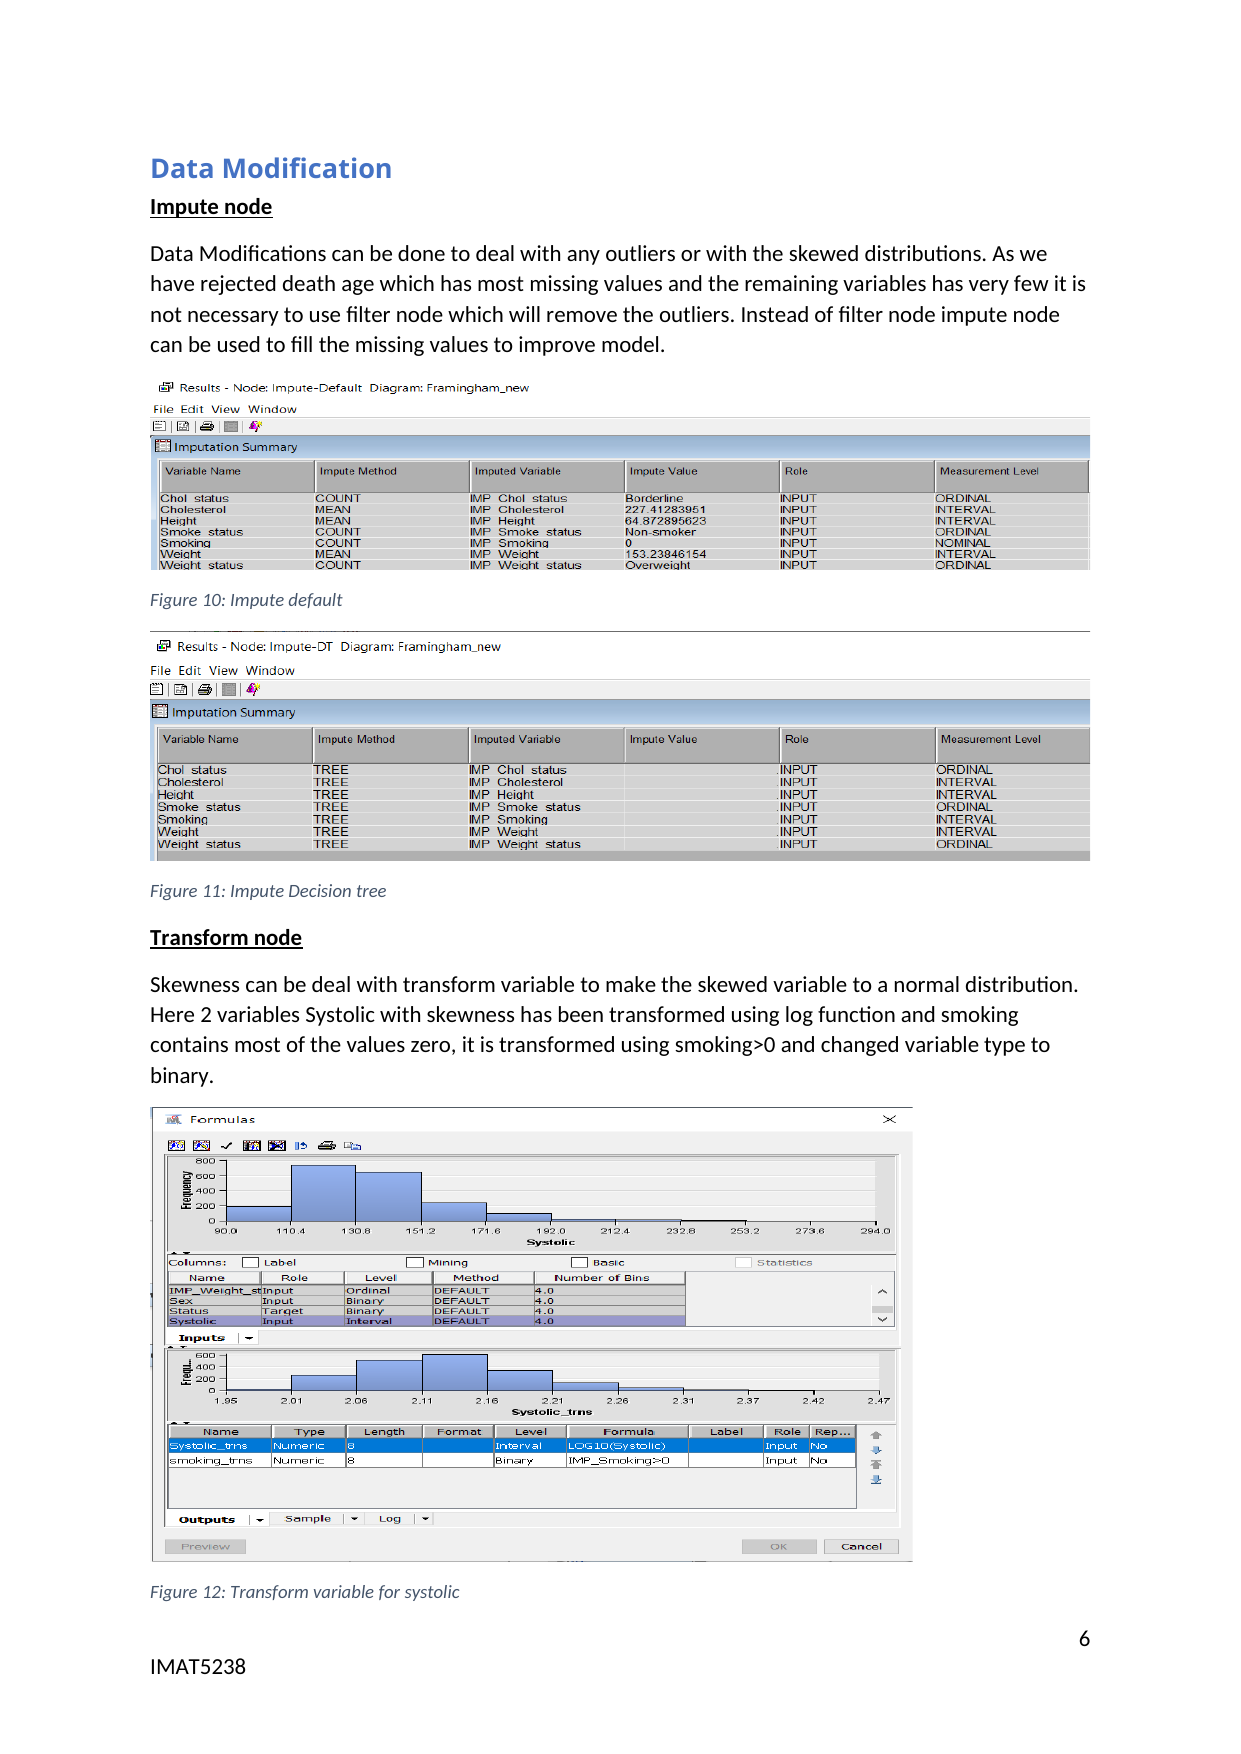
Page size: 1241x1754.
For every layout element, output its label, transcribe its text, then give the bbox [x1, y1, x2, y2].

picture [150, 376, 1091, 570]
picture [150, 1107, 913, 1562]
subtitle Data Modification [150, 150, 1090, 187]
picture [150, 631, 1091, 861]
text Data Modifications can be done to deal with any outliers or with the skewed distributions. As we have rejected death age which has most missing values and the remaining variables has very few it is not necessary to use filter node which will remove the outliers. Instead of filter node impute node can be used to fill the missing values to improve model. [150, 239, 1090, 358]
text Impute node [150, 192, 1090, 220]
text Skewness can be deal with transform variable to make the skewed variable to a normal distribution. Here 2 variables Systolic with skewness has been transformed using log function and smoking contains most of the values zero, it is transformed using smoking>0 and changed variable type to binary. [150, 970, 1090, 1089]
text Transform node [150, 923, 1090, 951]
